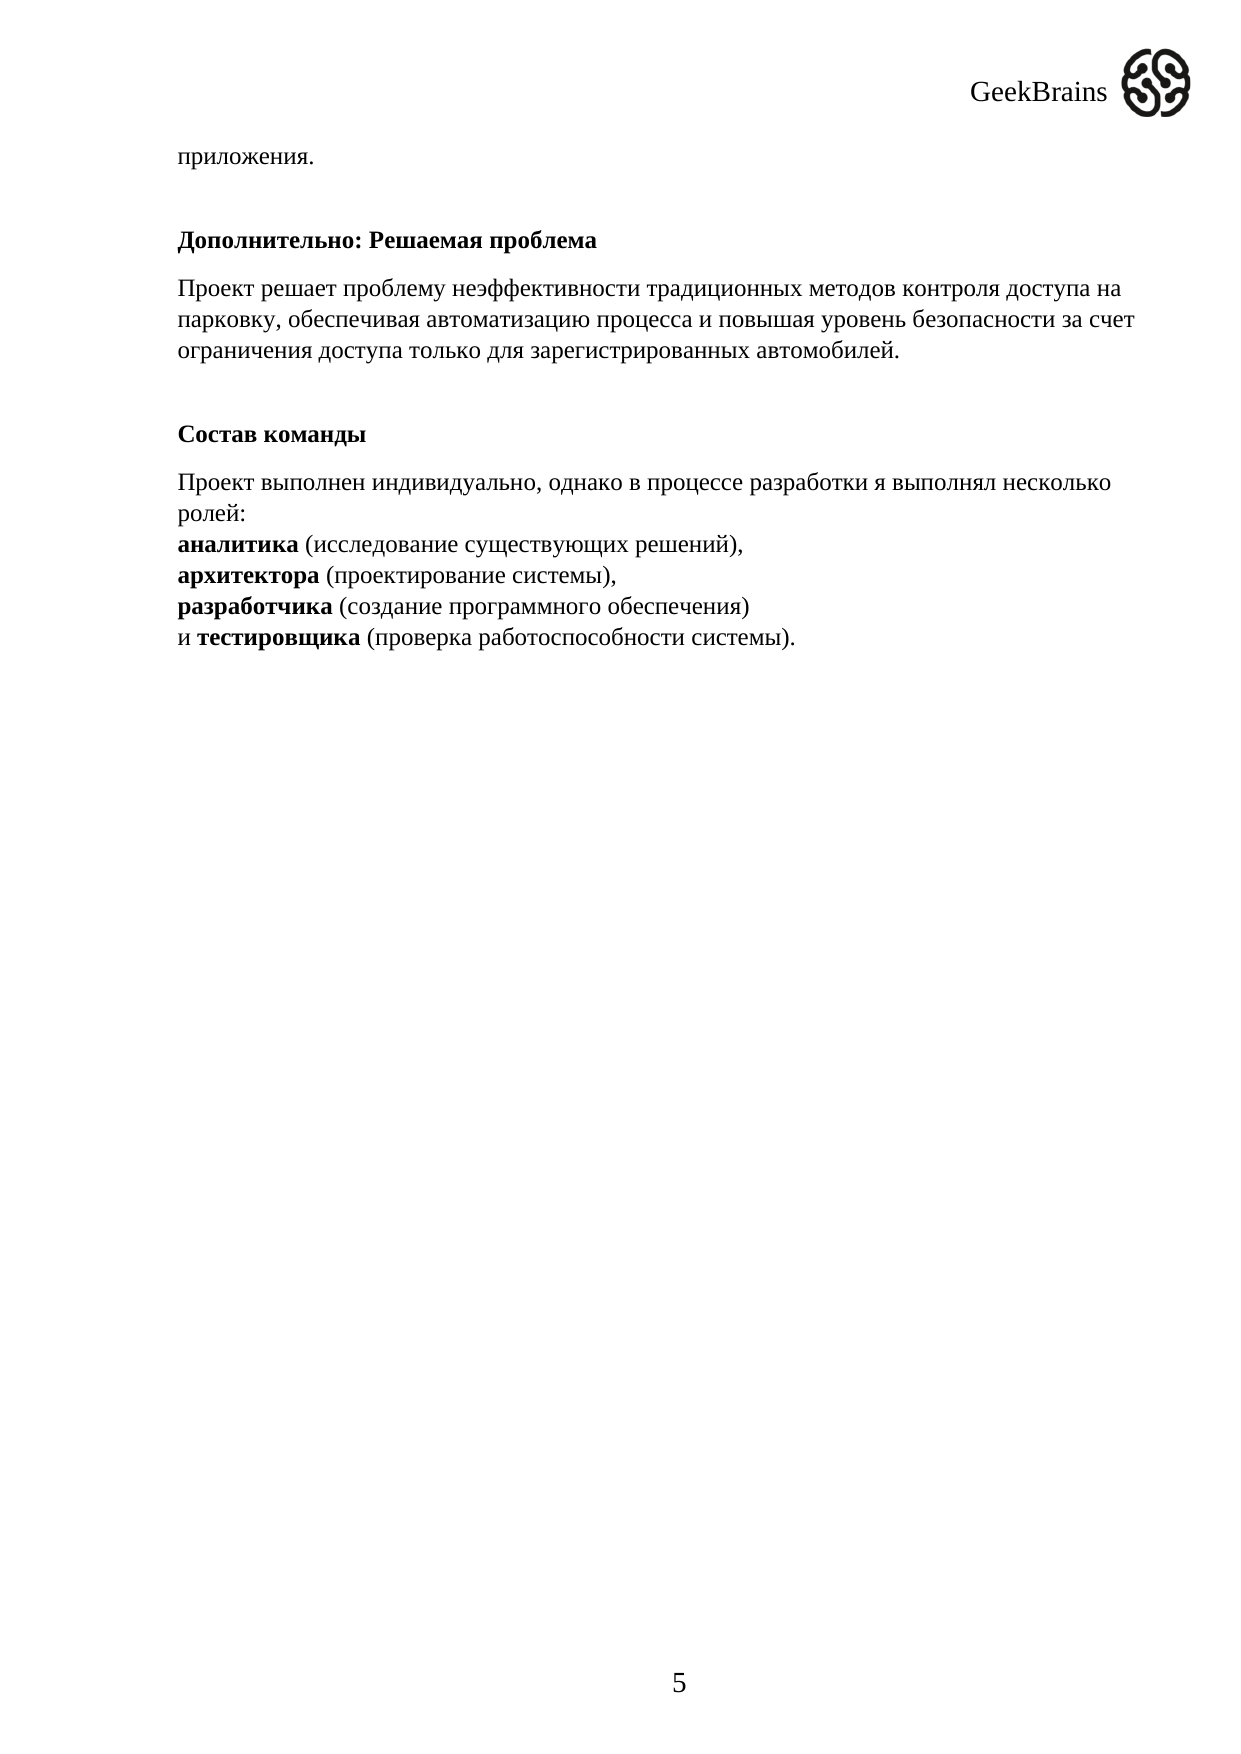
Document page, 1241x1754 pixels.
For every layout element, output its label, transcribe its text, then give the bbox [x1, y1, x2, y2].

text Проект выполнен индивидуально, однако в процессе разработки я выполнял несколько ролей: аналитика (исследование существующих решений), архитектора (проектирование системы), разработчика (создание программного обеспечения) и тестировщика (проверка работоспособности системы). [177, 467, 1181, 651]
picture [1121, 48, 1191, 117]
text Дополнительно: Решаемая проблема [177, 225, 1181, 254]
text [177, 141, 1181, 206]
text Проект решает проблему неэффективности традиционных методов контроля доступа на парковку, обеспечивая автоматизацию процесса и повышая уровень безопасности за счет ограничения доступа только для зарегистрированных автомобилей. [177, 273, 1181, 400]
text Состав команды [177, 419, 1181, 448]
